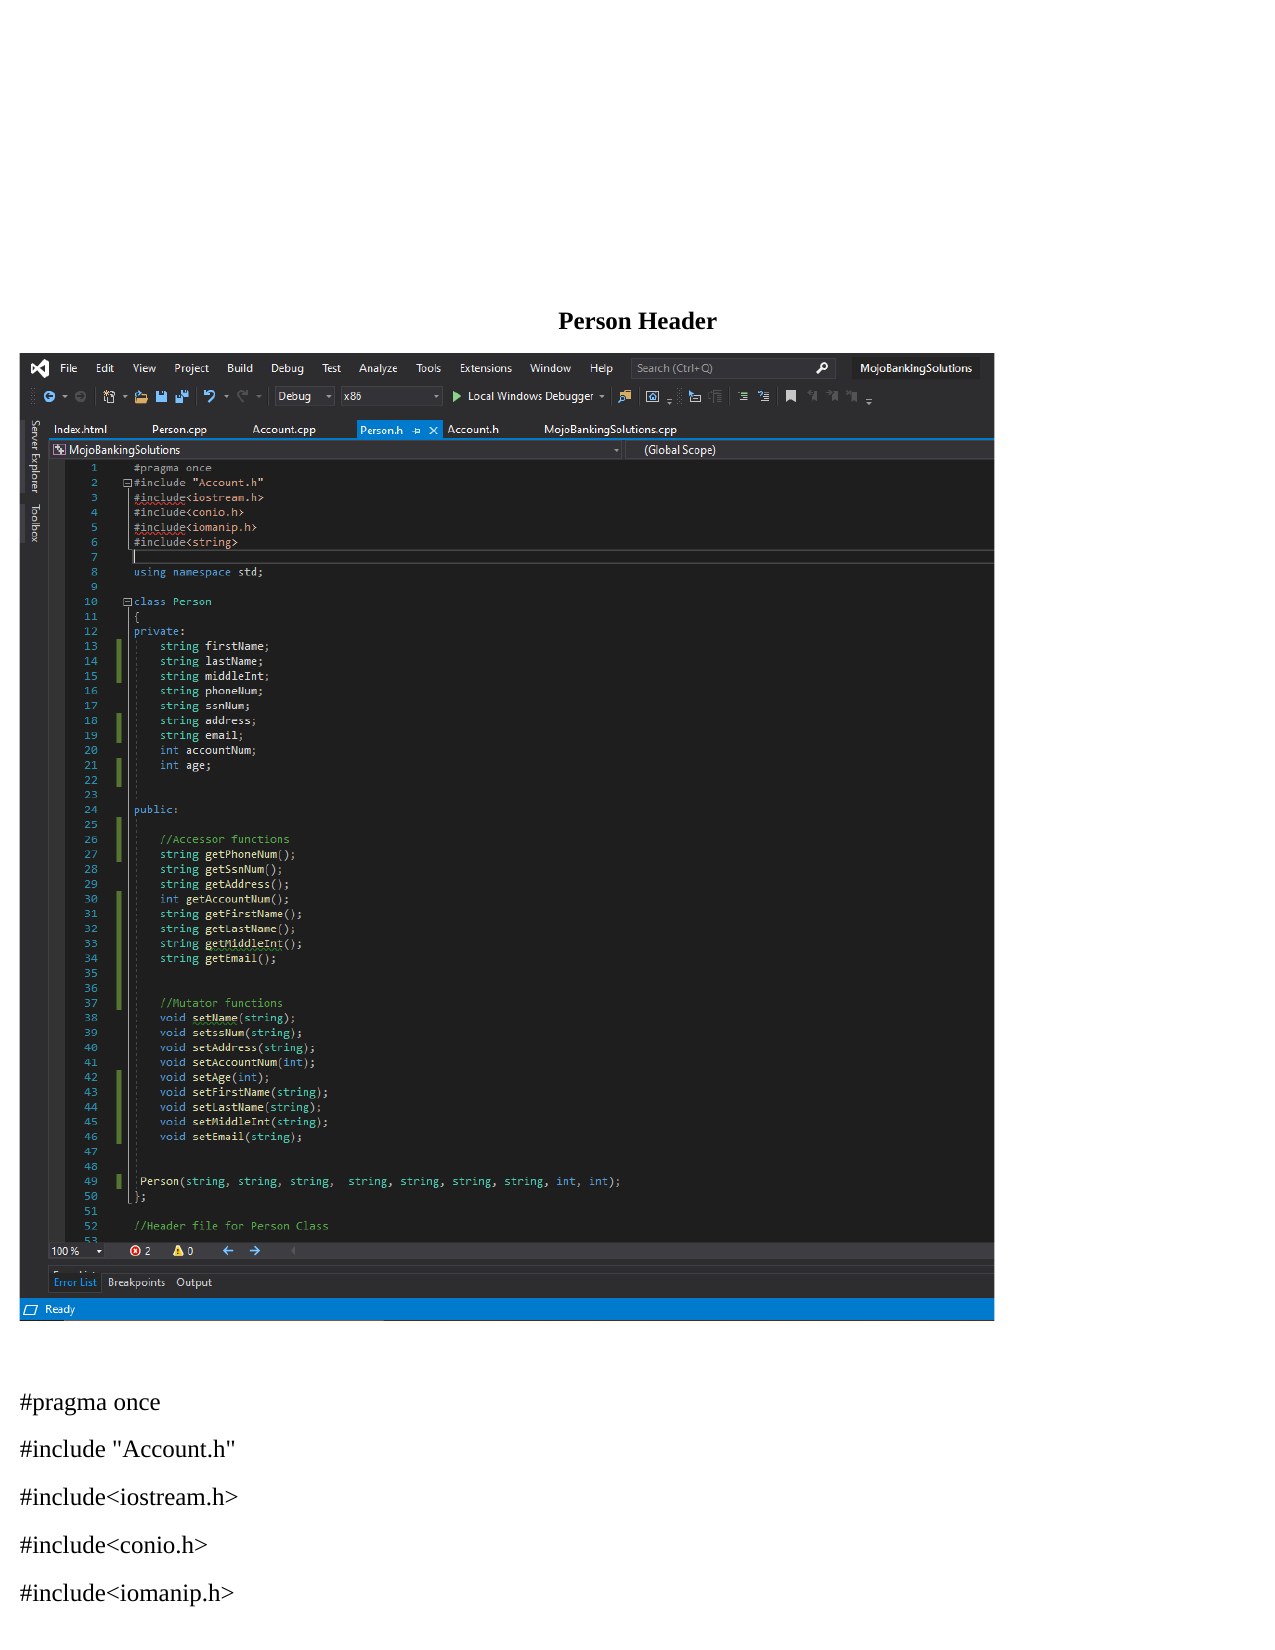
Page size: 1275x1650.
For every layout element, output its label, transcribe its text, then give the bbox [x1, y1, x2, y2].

text #include<iomanip.h> [19, 1578, 1256, 1606]
text #include<conio.h> [19, 1530, 1256, 1559]
picture [19, 353, 995, 1321]
text Person Header [19, 306, 1256, 334]
text #include<iostream.h> [19, 1482, 1256, 1511]
text #pragma once [19, 1387, 1256, 1416]
text #include "Account.h" [19, 1434, 1256, 1463]
